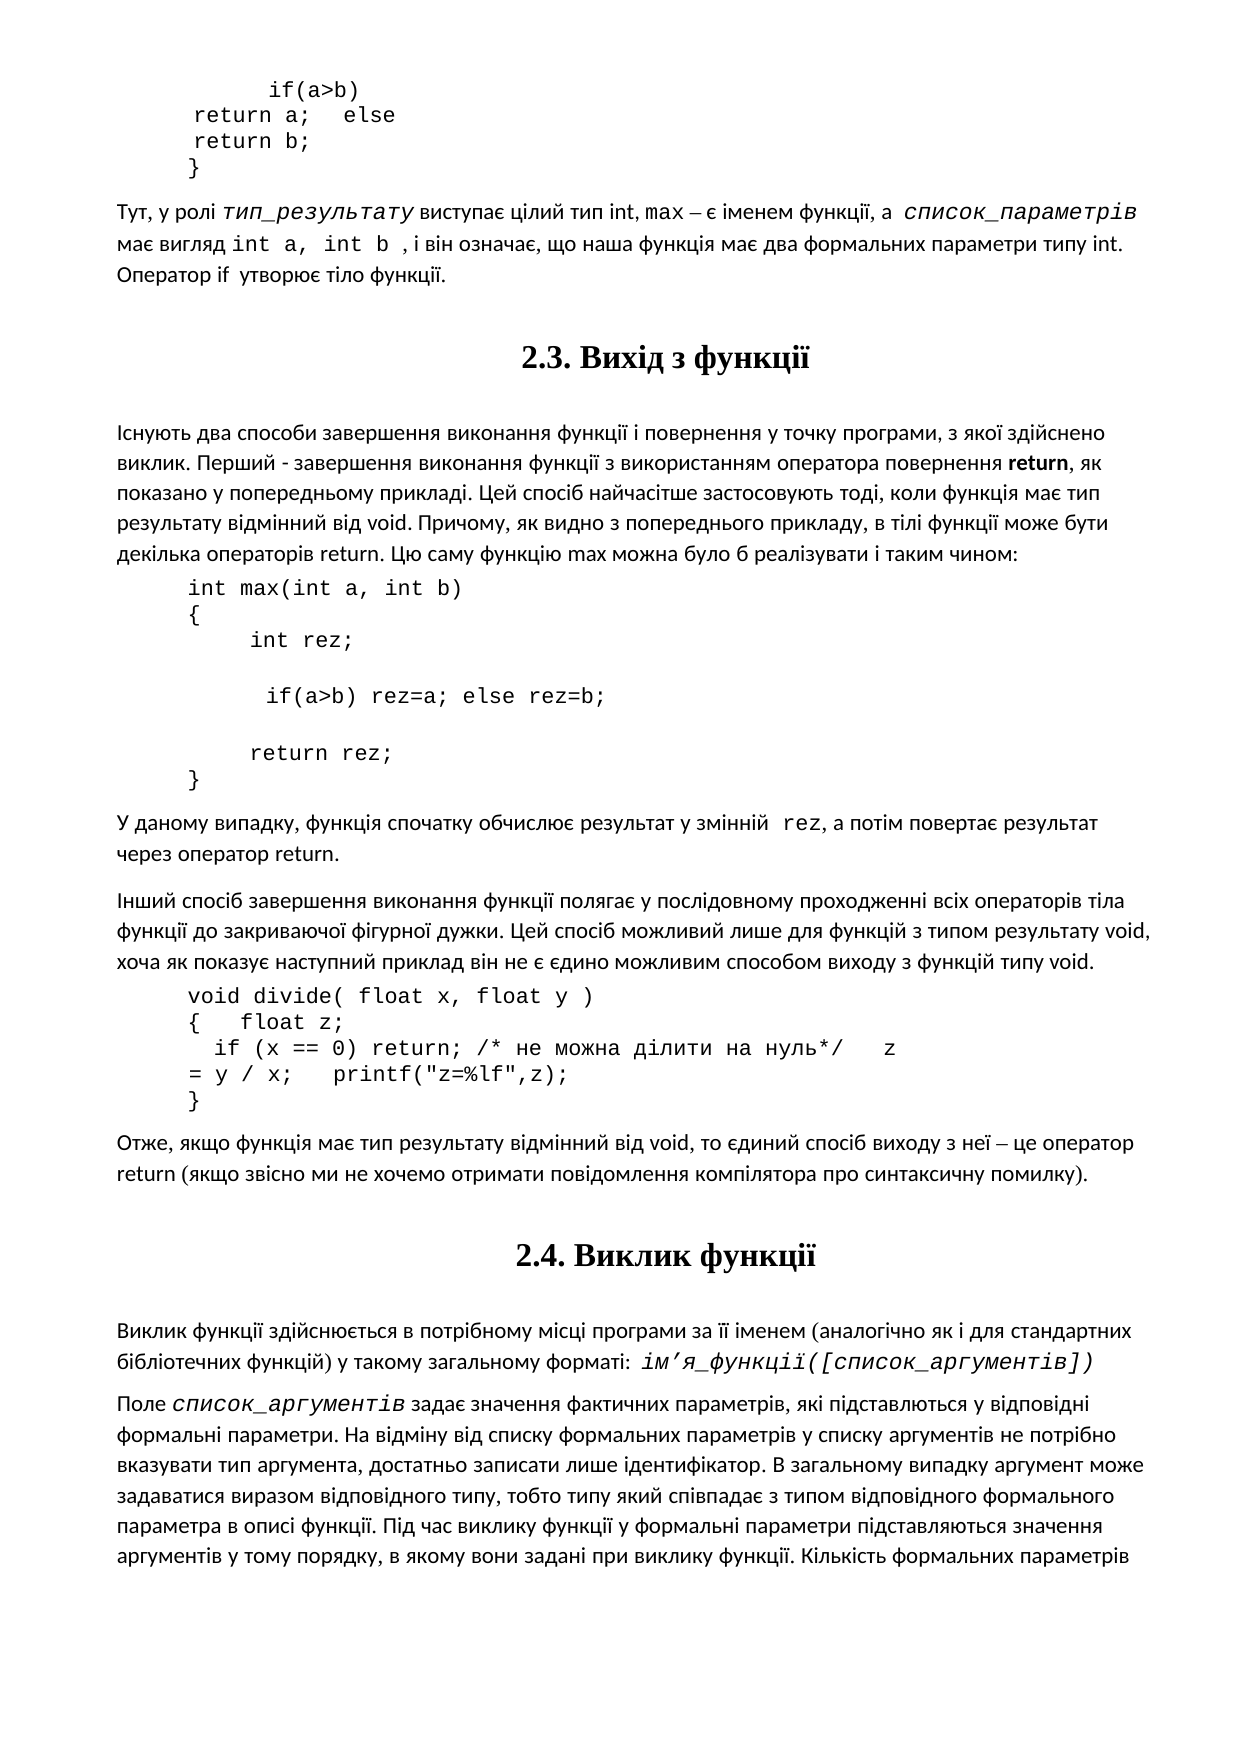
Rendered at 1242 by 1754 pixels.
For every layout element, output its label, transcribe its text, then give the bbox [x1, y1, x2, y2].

text Отже, якщо функція має тип результату відмінний від void, то єдиний спосіб виходу з неї – це оператор return (якщо звісно ми не хочемо отримати повідомлення компілятора про синтаксичну помилку). [117, 1128, 1153, 1187]
text } [187, 768, 1158, 793]
text { float z; [187, 1012, 379, 1036]
text return rez; [118, 742, 1158, 767]
text if (x == 0) return; /* не можна ділити на нуль*/ z = y / x; printf("z=%lf",z); [187, 1038, 896, 1088]
text У даному випадку, функція спочатку обчислює результат у змінній rez, а потім повертає результат через оператор return. [117, 808, 1153, 868]
subtitle 2.4. Виклик функції [173, 1236, 1158, 1274]
text int rez; [118, 629, 1158, 654]
text } [187, 1089, 1158, 1114]
text int max(int a, int b) [187, 577, 1158, 602]
text Інший спосіб завершення виконання функції полягає у послідовному проходженні всіх операторів тіла функції до закриваючої фігурної дужки. Цей спосіб можливий лише для функцій з типом результату void, хоча як показує наступний приклад він не є єдино можливим способом виходу з функцій типу void. [117, 886, 1153, 975]
text } [187, 156, 1158, 181]
text if(a>b) rez=a; else rez=b; [118, 686, 1158, 710]
text Виклик функції здійснюється в потрібному місці програми за її іменем (аналогічно як і для стандартних бібліотечних функцій) у такому загальному форматі: ім’я_функції([список_аргументів]) [117, 1317, 1153, 1376]
subtitle 2.3. Вихід з функції [173, 337, 1158, 375]
text if(a>b) return a; else return b; [187, 79, 505, 155]
text Існують два способи завершення виконання функції і повернення у точку програми, з якої здійснено виклик. Перший - завершення виконання функції з використанням оператора повернення return, як показано у попередньому прикладі. Цей спосіб найчасітше застосовують тоді, коли функція має тип результату відмінний від void. Причому, як видно з попереднього прикладу, в тілі функції може бути декілька операторів return. Цю саму функцію max можна було б реалізувати і таким чином: [117, 418, 1153, 567]
text { [187, 603, 1158, 628]
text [117, 1389, 1153, 1569]
text void divide( float x, float y ) [187, 986, 1158, 1010]
text Тут, у ролі тип_результату виступає цілий тип int, max – є іменем функції, а список_параметрів має вигляд int a, int b , і він означає, що наша функція має два формальних параметри типу int. Оператор if утворює тіло функції. [117, 197, 1153, 288]
